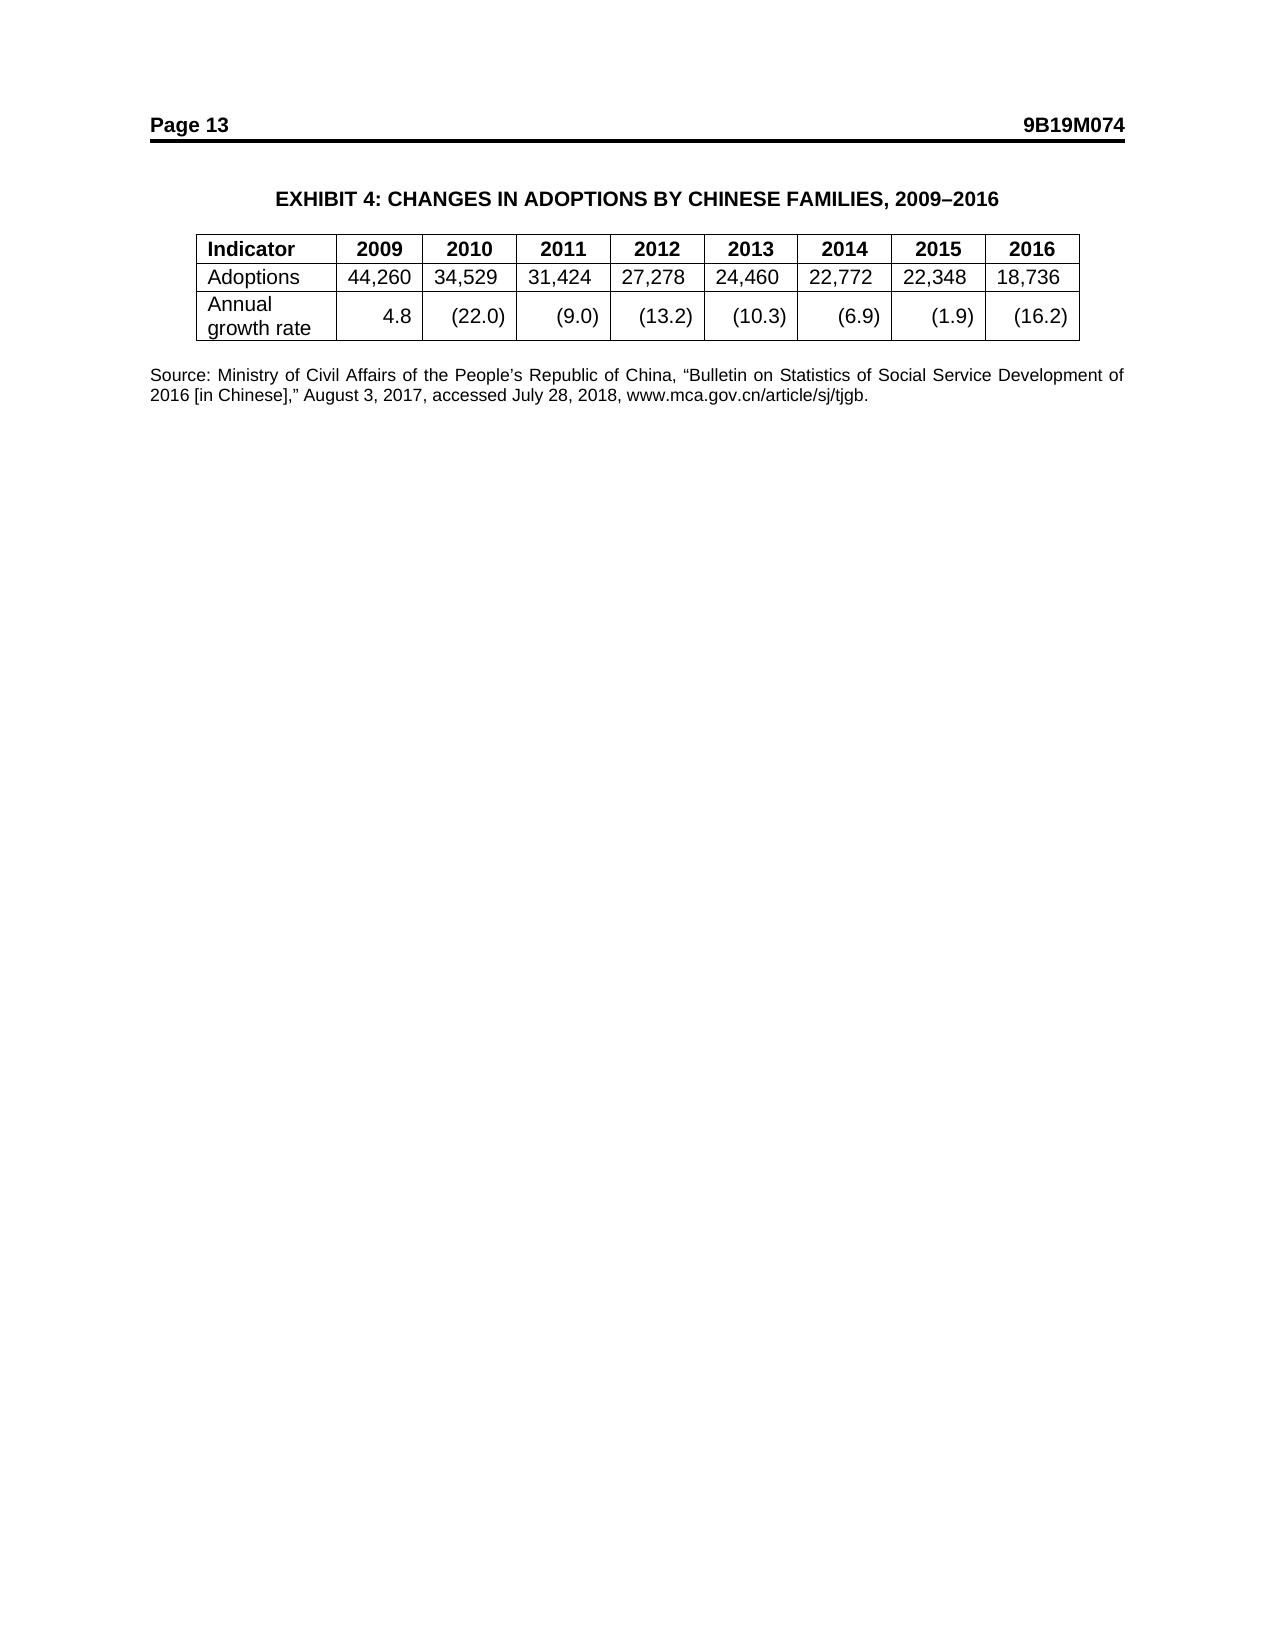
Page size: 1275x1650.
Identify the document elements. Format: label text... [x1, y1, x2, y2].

table_cell 22,772 [798, 264, 891, 291]
table_header 2009 [337, 235, 422, 262]
table_cell 24,460 [705, 264, 797, 291]
table_cell 4.8 [337, 292, 422, 339]
table_header Indicator [197, 235, 336, 262]
table_cell 44,260 [337, 264, 422, 291]
table_cell (9.0) [517, 292, 610, 339]
table_cell (16.2) [986, 292, 1079, 339]
table_cell 34,529 [423, 264, 516, 291]
table_header 2015 [892, 235, 985, 262]
table_cell (1.9) [892, 292, 985, 339]
table_cell 27,278 [611, 264, 704, 291]
table_cell (13.2) [611, 292, 704, 339]
table_cell 22,348 [892, 264, 985, 291]
table_header 2016 [986, 235, 1079, 262]
table_cell Annual growth rate [197, 292, 336, 339]
table_cell (6.9) [798, 292, 891, 339]
table_header 2010 [423, 235, 516, 262]
table_header 2013 [705, 235, 797, 262]
table_cell Adoptions [197, 264, 336, 291]
text Source: Ministry of Civil Affairs of the People’s Republic of China, “Bulletin on Statistics of Social Service Development of 2016 [in Chinese],” August 3, 2017, accessed July 28, 2018, www.mca.gov.cn/article/sj/tjgb. [150, 364, 1125, 405]
table_cell 18,736 [986, 264, 1079, 291]
table_cell 31,424 [517, 264, 610, 291]
table_cell (10.3) [705, 292, 797, 339]
subtitle Exhibit 4: Changes in Adoptions by Chinese Families, 2009–2016 [150, 186, 1125, 210]
table_header 2014 [798, 235, 891, 262]
table_cell (22.0) [423, 292, 516, 339]
table_header 2012 [611, 235, 704, 262]
table_header 2011 [517, 235, 610, 262]
